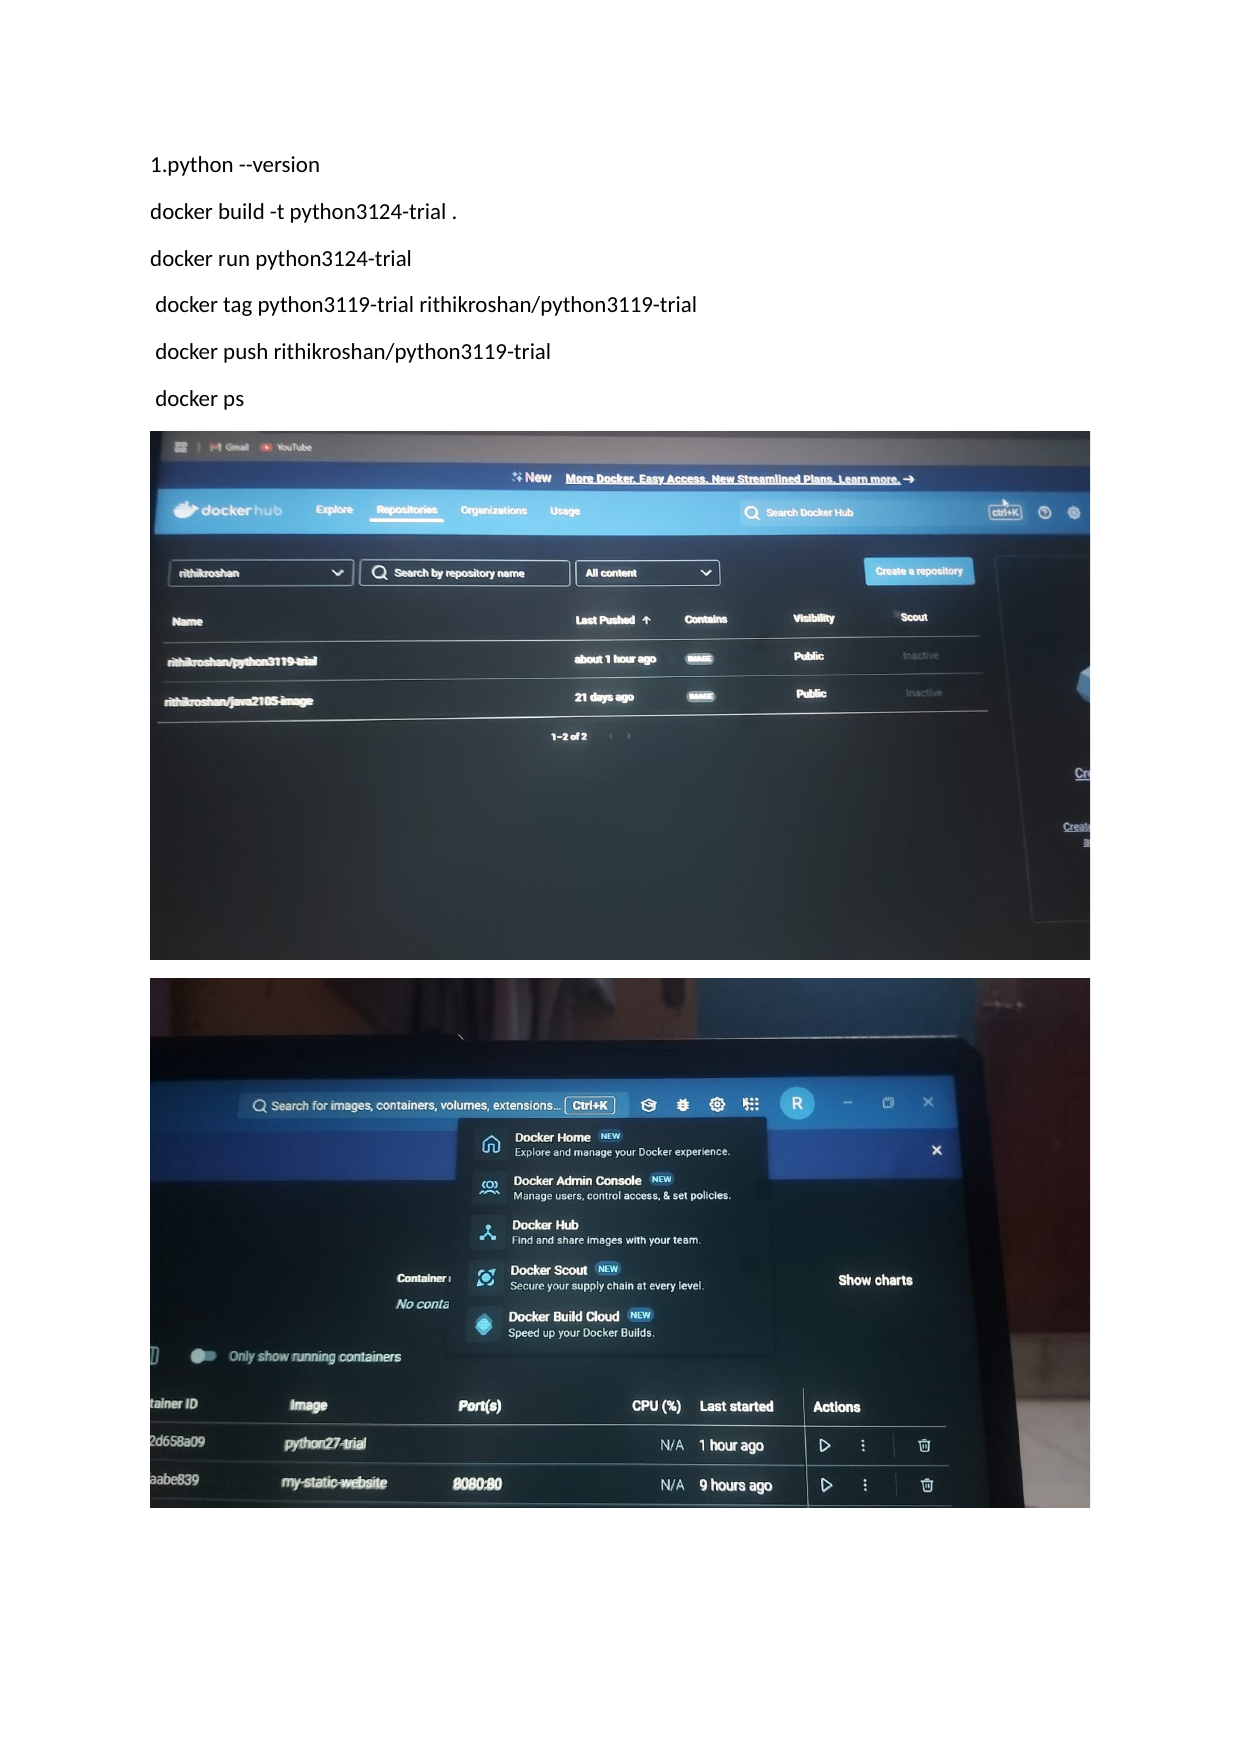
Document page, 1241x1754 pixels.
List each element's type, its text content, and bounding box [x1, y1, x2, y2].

text 1.python --version [150, 150, 1090, 178]
text docker tag python3119-trial rithikroshan/python3119-trial [150, 291, 1090, 319]
picture [150, 431, 1091, 960]
text docker run python3124-trial [150, 244, 1090, 272]
picture [150, 978, 1091, 1508]
text docker ps [150, 384, 1090, 412]
text docker push rithikroshan/python3119-trial [150, 337, 1090, 366]
text docker build -t python3124-trial . [150, 197, 1090, 225]
